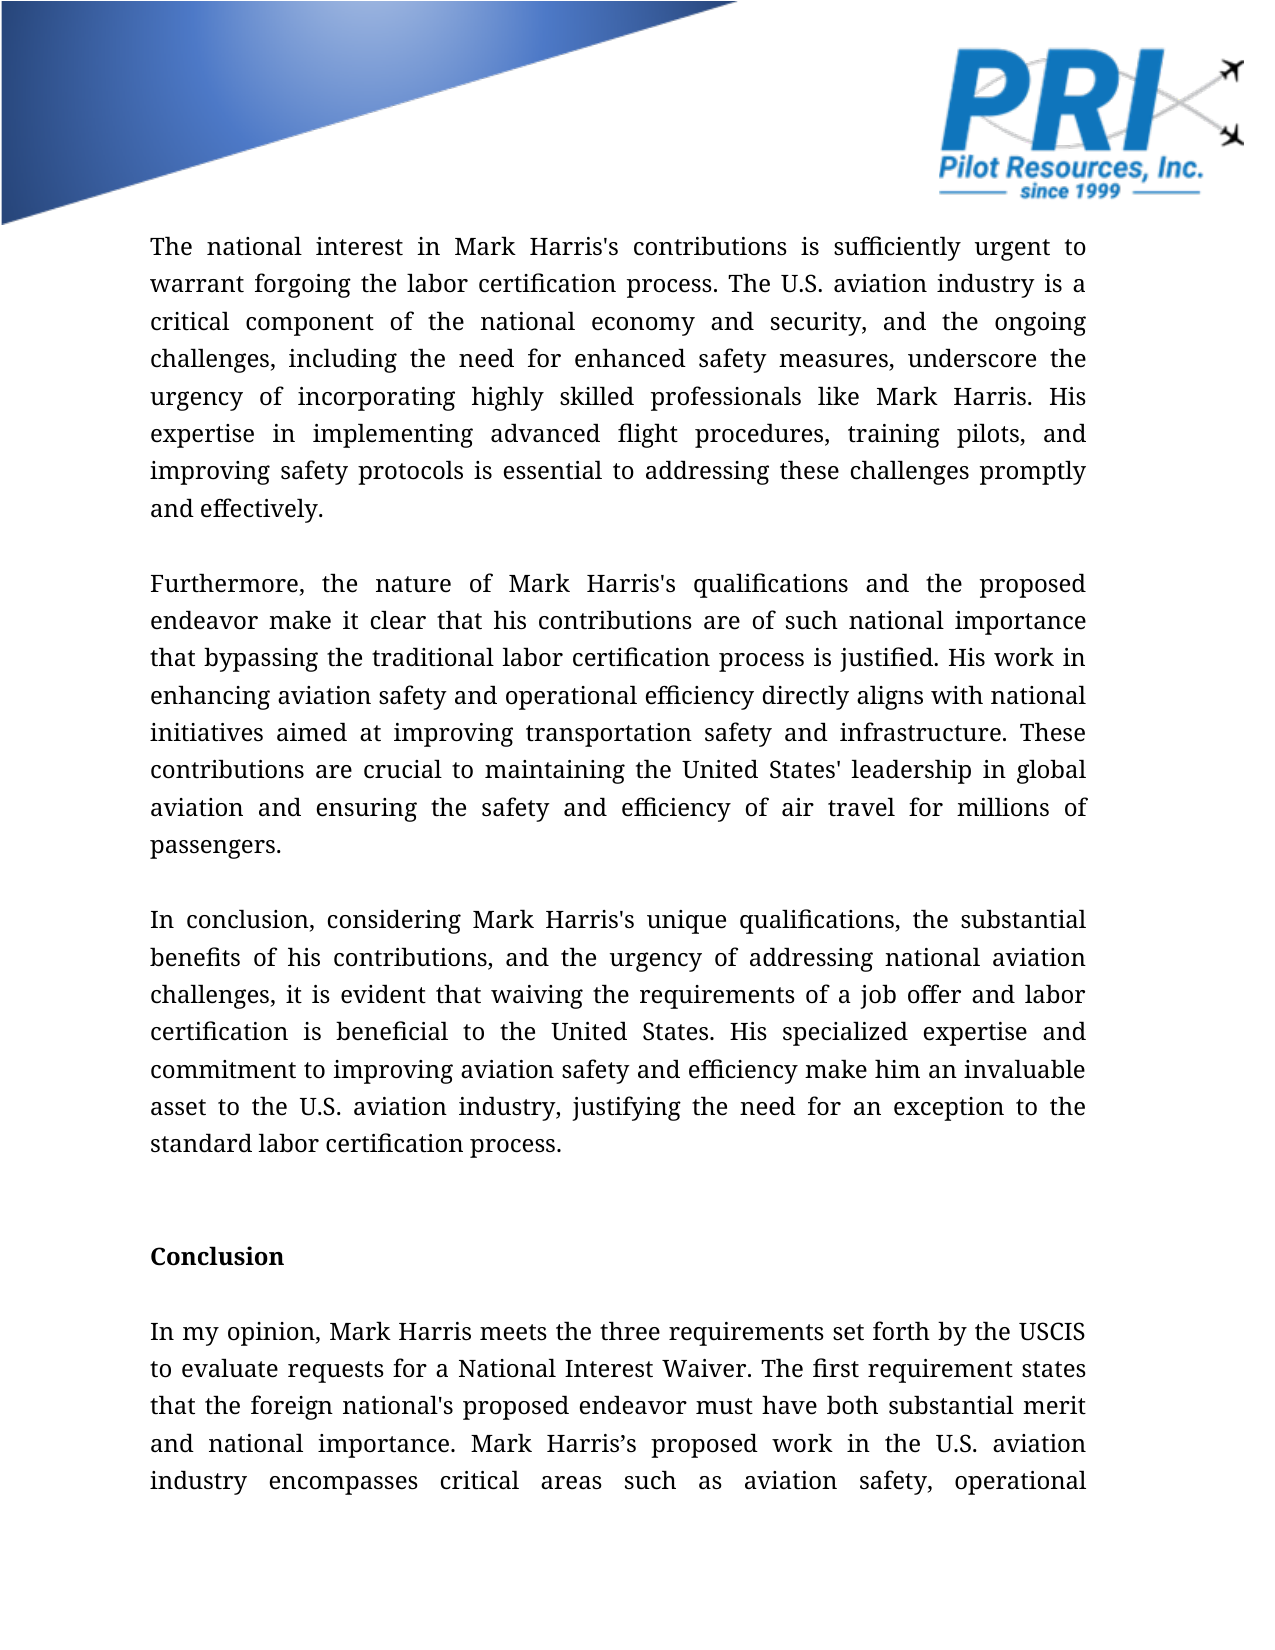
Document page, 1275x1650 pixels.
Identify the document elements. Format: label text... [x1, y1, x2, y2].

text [150, 1314, 1087, 1496]
text The national interest in Mark Harris's contributions is sufficiently urgent to warrant forgoing the labor certification process. The U.S. aviation industry is a critical component of the national economy and security, and the ongoing challenges, including the need for enhanced safety measures, underscore the urgency of incorporating highly skilled professionals like Mark Harris. His expertise in implementing advanced flight procedures, training pilots, and improving safety protocols is essential to addressing these challenges promptly and effectively. [150, 176, 1087, 524]
text Furthermore, the nature of Mark Harris's qualifications and the proposed endeavor make it clear that his contributions are of such national importance that bypassing the traditional labor certification process is justified. His work in enhancing aviation safety and operational efficiency directly aligns with national initiatives aimed at improving transportation safety and infrastructure. These contributions are crucial to maintaining the United States' leadership in global aviation and ensuring the safety and efficiency of air travel for millions of passengers. [150, 566, 1087, 861]
picture [1, 1, 738, 225]
text In conclusion, considering Mark Harris's unique qualifications, the substantial benefits of his contributions, and the urgency of addressing national aviation challenges, it is evident that waiving the requirements of a job offer and labor certification is beneficial to the United States. His specialized expertise and commitment to improving aviation safety and efficiency make him an invaluable asset to the U.S. aviation industry, justifying the need for an exception to the standard labor certification process. [150, 903, 1087, 1160]
text Conclusion [150, 1239, 1087, 1272]
picture [939, 29, 1244, 204]
